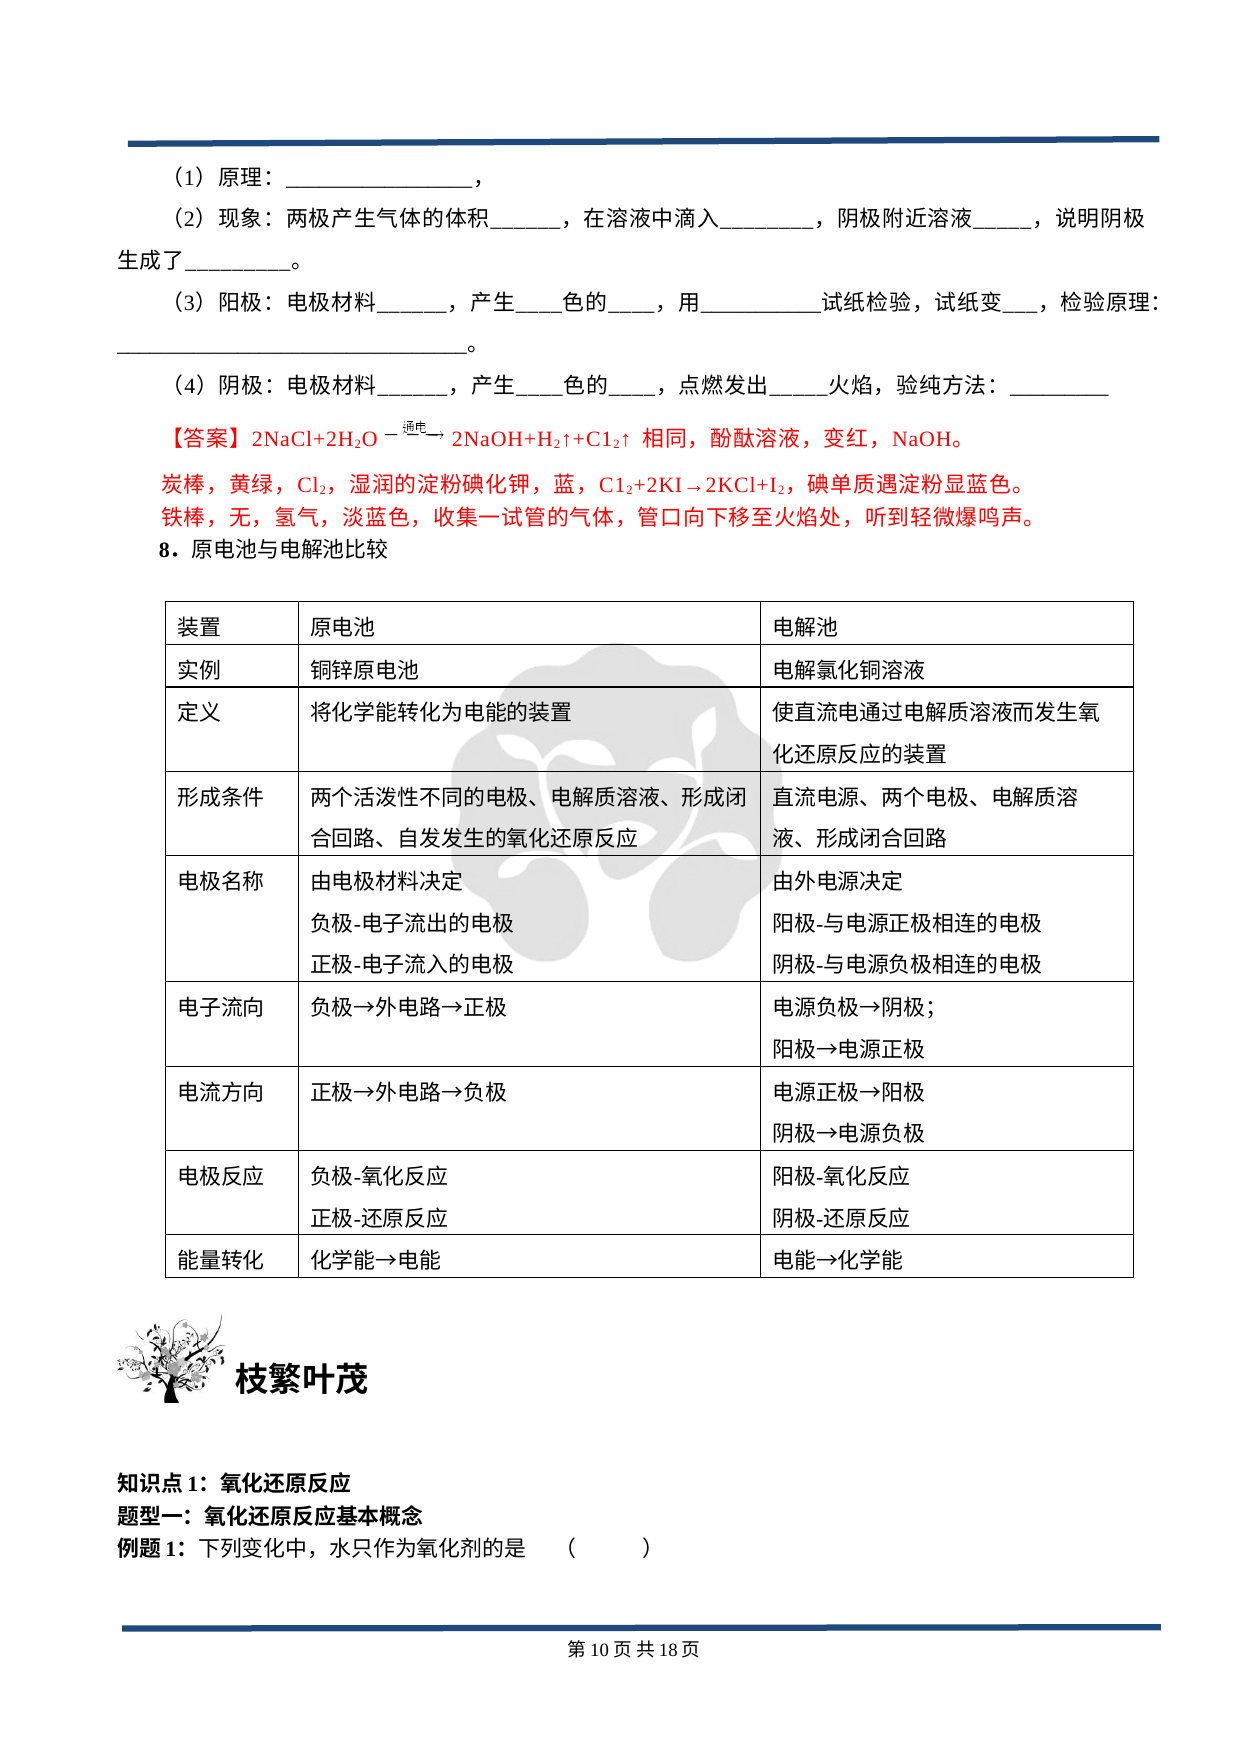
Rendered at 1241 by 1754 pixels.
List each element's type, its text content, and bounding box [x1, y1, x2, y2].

table_cell 负极→外电路→正极 [299, 982, 760, 1066]
table_cell 电能→化学能 [761, 1235, 1133, 1277]
table_cell 实例 [166, 645, 298, 686]
table_cell 化学能→电能 [299, 1235, 760, 1277]
table_cell 电解氯化铜溶液 [761, 645, 1133, 686]
table_header 装置 [166, 602, 298, 644]
text （1）原理：_________________， [117, 152, 1159, 193]
table_cell 电子流向 [166, 982, 298, 1066]
table_cell 两个活泼性不同的电极、电解质溶液、形成闭合回路、自发发生的氧化还原反应 [299, 772, 760, 855]
table_cell 电极反应 [166, 1151, 298, 1234]
text 铁棒，无，氢气，淡蓝色，收集一试管的气体，管口向下移至火焰处，听到轻微爆鸣声。 [117, 499, 1159, 532]
table_header 电解池 [761, 602, 1133, 644]
text 知识点1：氧化还原反应 [117, 1466, 1159, 1498]
table_cell 形成条件 [166, 772, 298, 855]
table_header 原电池 [299, 602, 760, 644]
table_cell 电极名称 [166, 856, 298, 981]
text （4）阴极：电极材料______，产生____色的____，点燃发出_____火焰，验纯方法：_________ [117, 360, 1159, 402]
text （3）阳极：电极材料______，产生____色的____，用___________试纸检验，试纸变___，检验原理：________________________________。 [117, 277, 1159, 360]
table_cell 阳极-氧化反应 阴极-还原反应 [761, 1151, 1133, 1234]
text 题型一：氧化还原反应基本概念 [117, 1498, 1159, 1531]
table_cell 直流电源、两个电极、电解质溶液、形成闭合回路 [761, 772, 1133, 855]
text 【答案】2NaCl+2H2O2NaOH+H2↑+C12↑ 相同，酚酞溶液，变红，NaOH。 [117, 402, 1159, 467]
table_cell 正极→外电路→负极 [299, 1067, 760, 1150]
table_cell 由电极材料决定 负极-电子流出的电极 正极-电子流入的电极 [299, 856, 760, 981]
table_cell 铜锌原电池 [299, 645, 760, 686]
table_cell 使直流电通过电解质溶液而发生氧化还原反应的装置 [761, 688, 1133, 771]
table_cell 定义 [166, 688, 298, 771]
table_cell 负极-氧化反应 正极-还原反应 [299, 1151, 760, 1234]
text 例题1：下列变化中，水只作为氧化剂的是 （ ） [117, 1531, 1159, 1563]
table_cell 将化学能转化为电能的装置 [299, 688, 760, 771]
table_cell 电源负极→阴极； 阳极→电源正极 [761, 982, 1133, 1066]
picture [117, 1311, 227, 1403]
list 原电池与电解池比较 [117, 532, 1159, 564]
text 炭棒，黄绿，Cl2，湿润的淀粉碘化钾，蓝，C12+2KI→2KCl+I2，碘单质遇淀粉显蓝色。 [117, 467, 1159, 499]
table_cell 能量转化 [166, 1235, 298, 1277]
table_cell 由外电源决定 阳极-与电源正极相连的电极 阴极-与电源负极相连的电极 [761, 856, 1133, 981]
table_cell 电源正极→阳极 阴极→电源负极 [761, 1067, 1133, 1150]
table_cell 电流方向 [166, 1067, 298, 1150]
subtitle 枝繁叶茂 [117, 597, 1159, 1442]
text （2）现象：两极产生气体的体积______，在溶液中滴入________，阴极附近溶液_____，说明阴极生成了_________。 [117, 193, 1159, 277]
